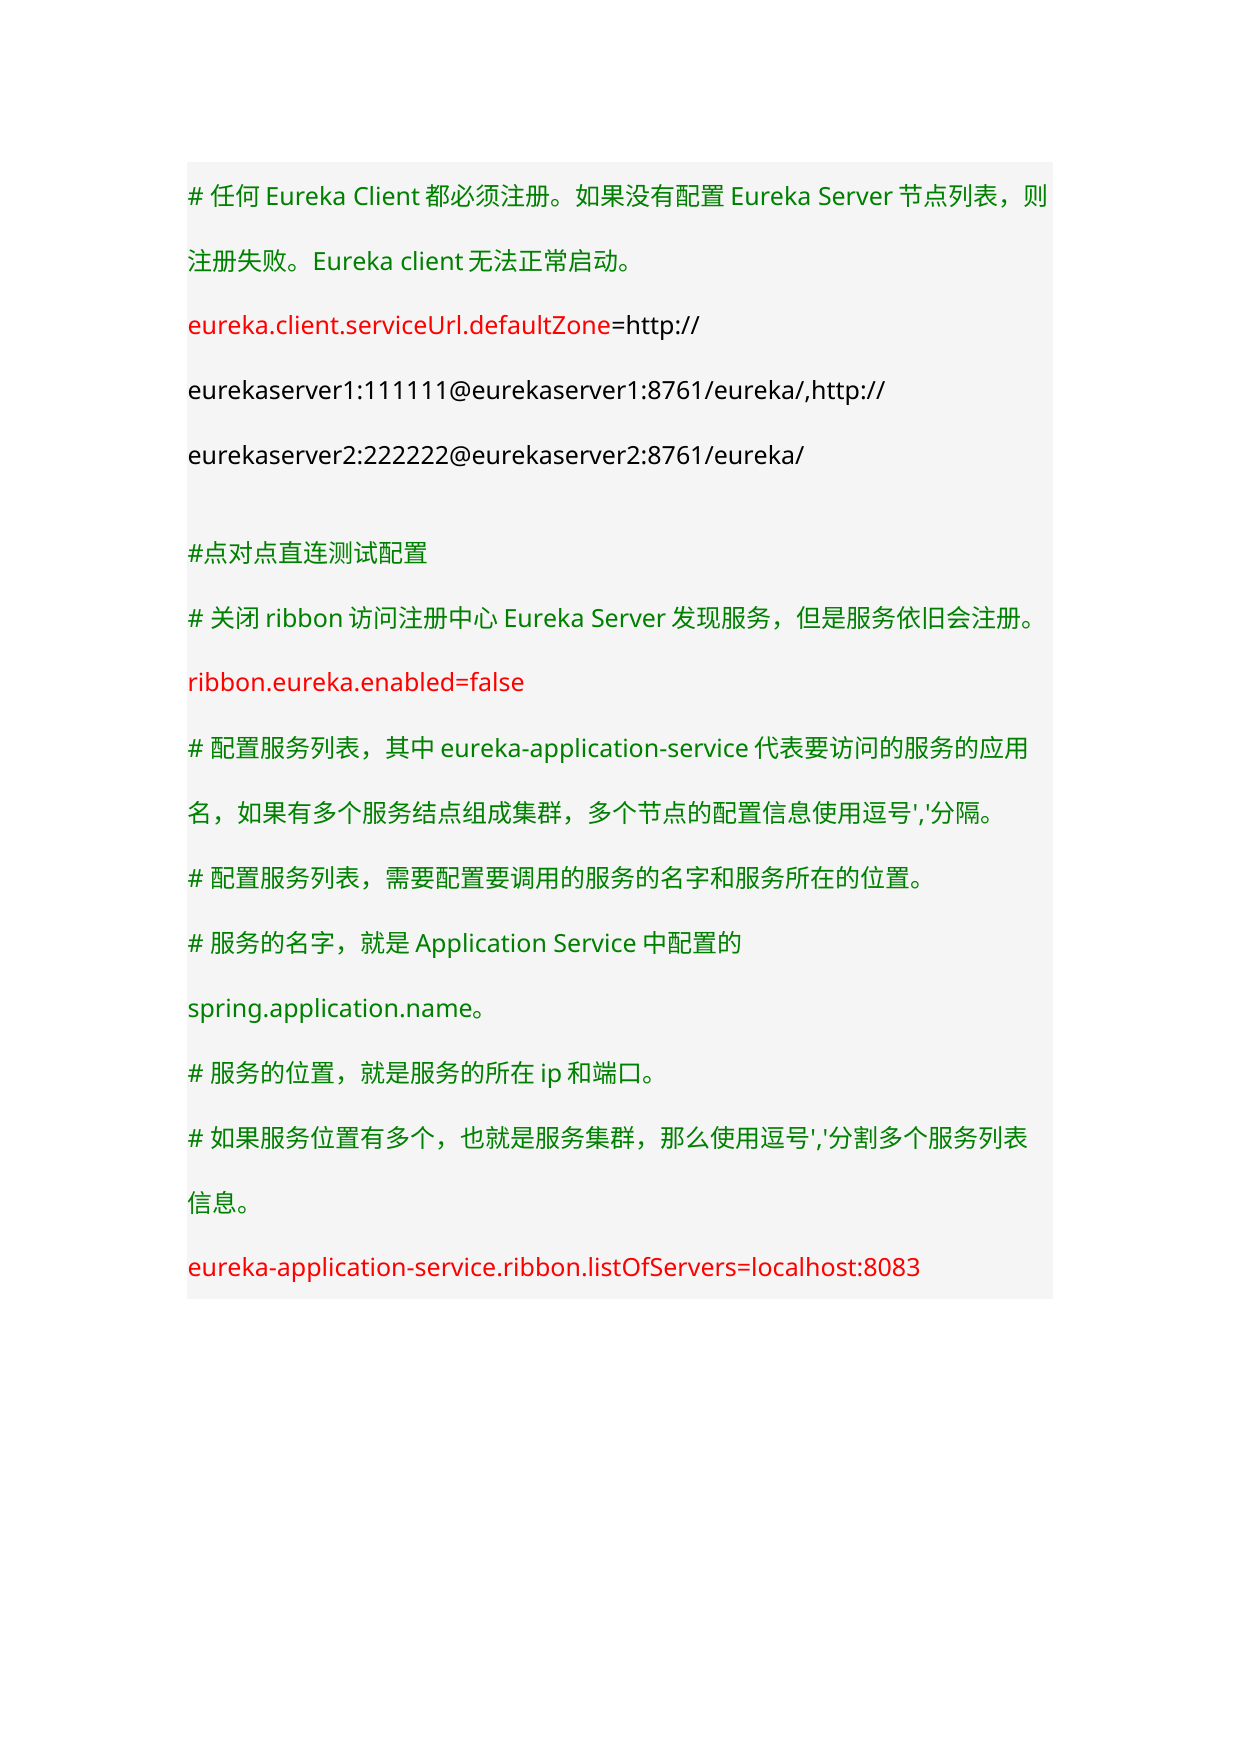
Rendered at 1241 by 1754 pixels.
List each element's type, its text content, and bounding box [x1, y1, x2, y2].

text # 任何Eureka Client都必须注册。如果没有配置Eureka Server节点列表，则注册失败。Eureka client无法正常启动。 [187, 162, 1053, 292]
text ribbon.eureka.enabled=false [187, 649, 1053, 714]
text eureka-application-service.ribbon.listOfServers=localhost:8083 [187, 1234, 1053, 1299]
text # 配置服务列表，其中eureka-application-service代表要访问的服务的应用名，如果有多个服务结点组成集群，多个节点的配置信息使用逗号','分隔。 [187, 714, 1053, 844]
text # 配置服务列表，需要配置要调用的服务的名字和服务所在的位置。 [187, 844, 1053, 909]
text eureka.client.serviceUrl.defaultZone=http://eurekaserver1:111111@eurekaserver1:8761/eureka/,http://eurekaserver2:222222@eurekaserver2:8761/eureka/ [187, 292, 1053, 487]
text # 服务的位置，就是服务的所在ip和端口。 [187, 1039, 1053, 1104]
text # 如果服务位置有多个，也就是服务集群，那么使用逗号','分割多个服务列表信息。 [187, 1104, 1053, 1234]
text # 关闭ribbon访问注册中心Eureka Server发现服务，但是服务依旧会注册。 [187, 584, 1053, 649]
text #点对点直连测试配置 [187, 519, 1053, 584]
text # 服务的名字，就是Application Service中配置的spring.application.name。 [187, 909, 1053, 1039]
